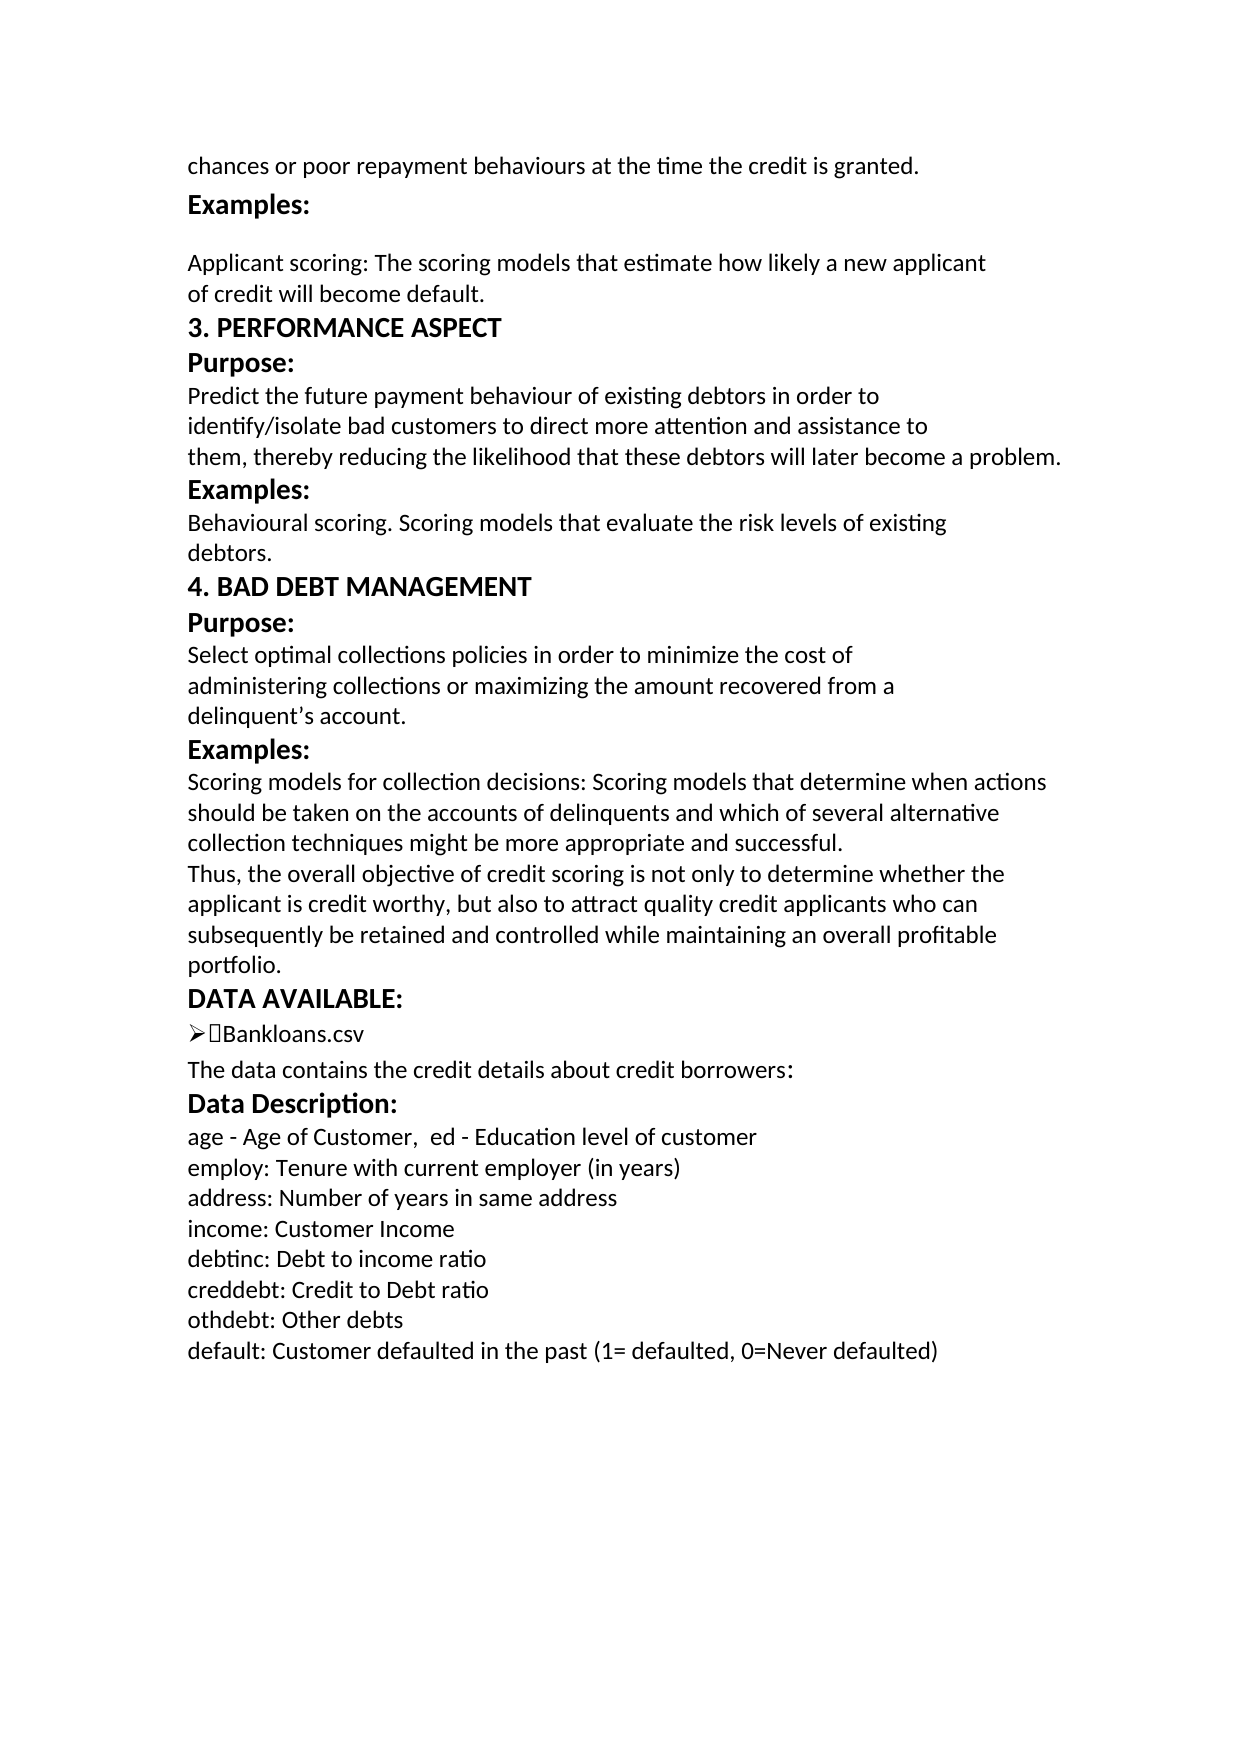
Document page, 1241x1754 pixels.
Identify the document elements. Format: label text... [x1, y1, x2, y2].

text Applicant scoring: The scoring models that estimate how likely a new applicant of credit will become default. 3. PERFORMANCE ASPECT Purpose: Predict the future payment behaviour of existing debtors in order to identify/isolate bad customers to direct more attention and assistance to them, thereby reducing the likelihood that these debtors will later become a problem. Examples: Behavioural scoring. Scoring models that evaluate the risk levels of existing debtors. 4. BAD DEBT MANAGEMENT Purpose: Select optimal collections policies in order to minimize the cost of administering collections or maximizing the amount recovered from a delinquent’s account. Examples: Scoring models for collection decisions: Scoring models that determine when actions should be taken on the accounts of delinquents and which of several alternative collection techniques might be more appropriate and successful. Thus, the overall objective of credit scoring is not only to determine whether the applicant is credit worthy, but also to attract quality credit applicants who can subsequently be retained and controlled while maintaining an overall profitable portfolio. DATA AVAILABLE: Bankloans.csv The data contains the credit details about credit borrowers: Data Description: age - Age of Customer, ed - Education level of customer employ: Tenure with current employer (in years) address: Number of years in same address income: Customer Income debtinc: Debt to income ratio creddebt: Credit to Debt ratio othdebt: Other debts default: Customer defaulted in the past (1= defaulted, 0=Never defaulted) [187, 248, 1090, 1365]
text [187, 150, 1090, 221]
